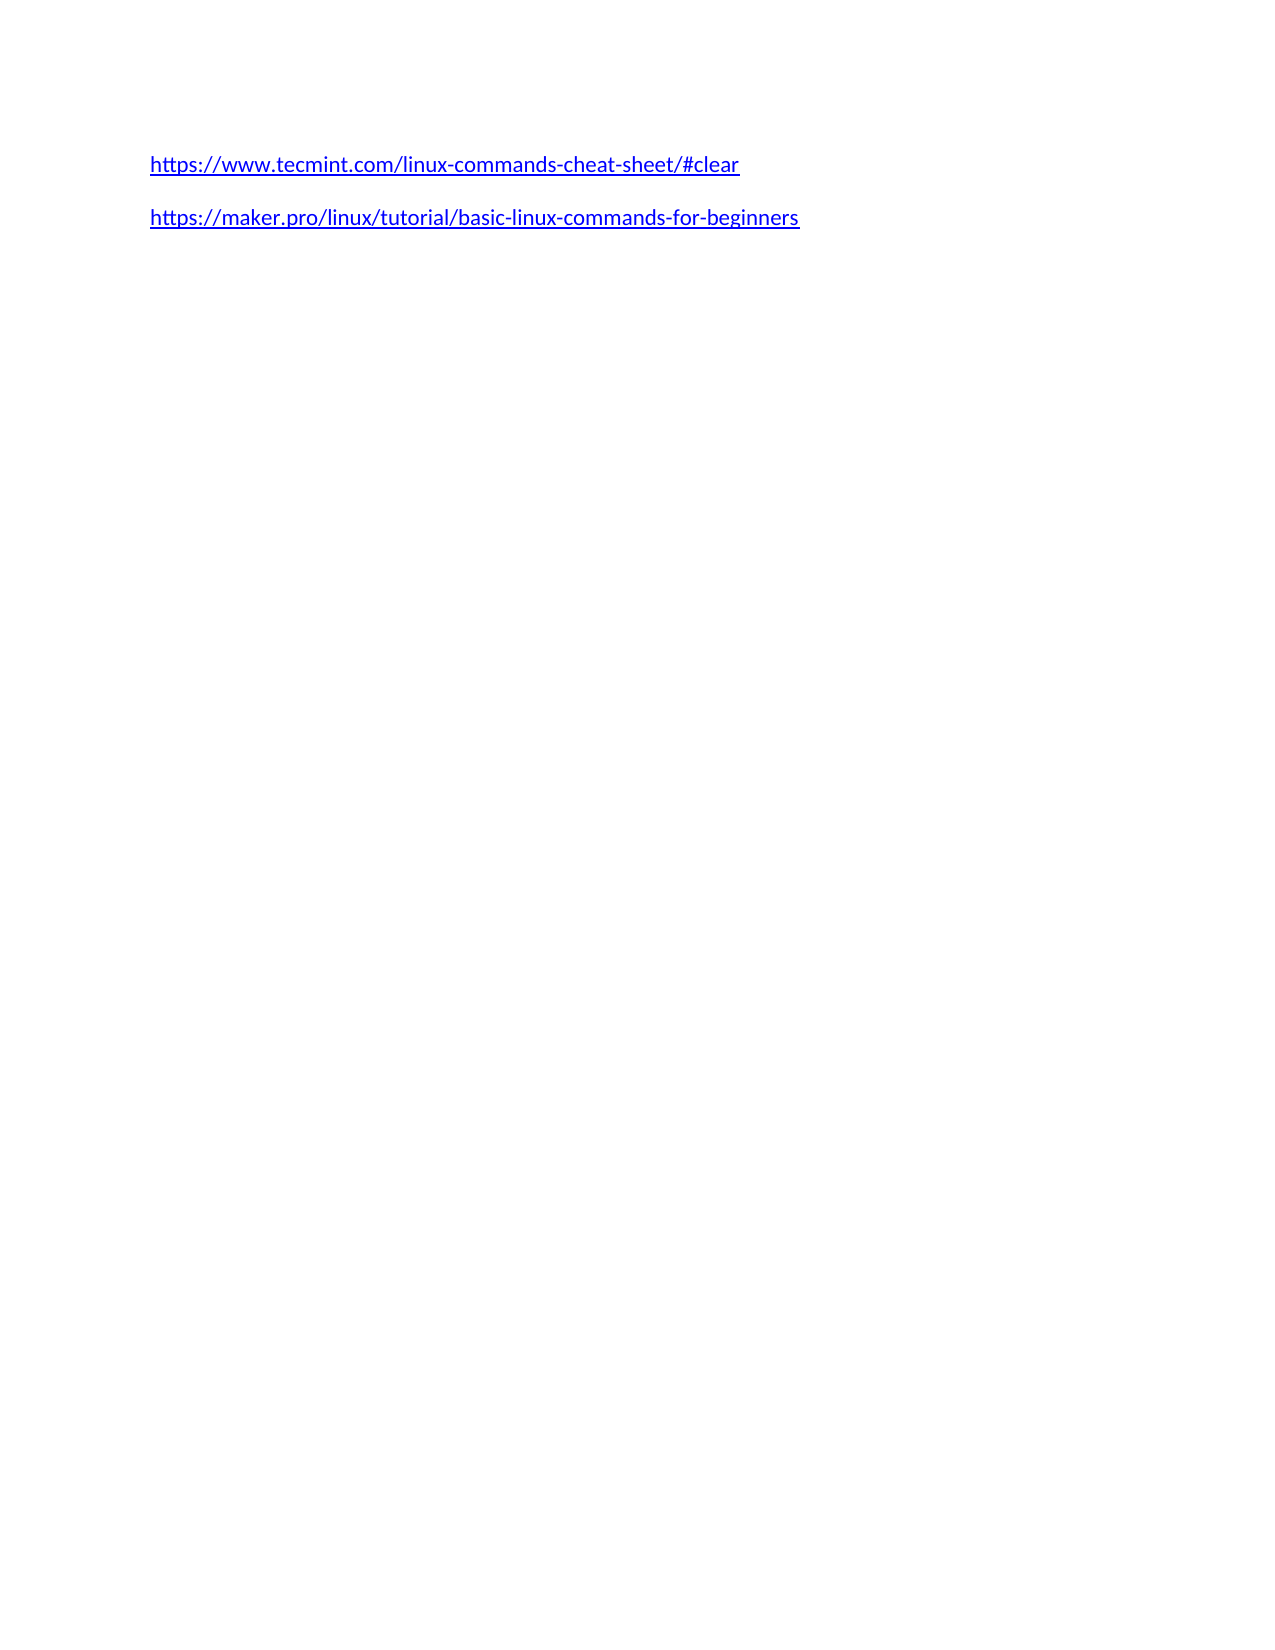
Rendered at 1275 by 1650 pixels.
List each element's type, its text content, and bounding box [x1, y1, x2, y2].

text https://www.tecmint.com/linux-commands-cheat-sheet/#clear [150, 150, 1125, 178]
text https://maker.pro/linux/tutorial/basic-linux-commands-for-beginners [150, 203, 1125, 231]
